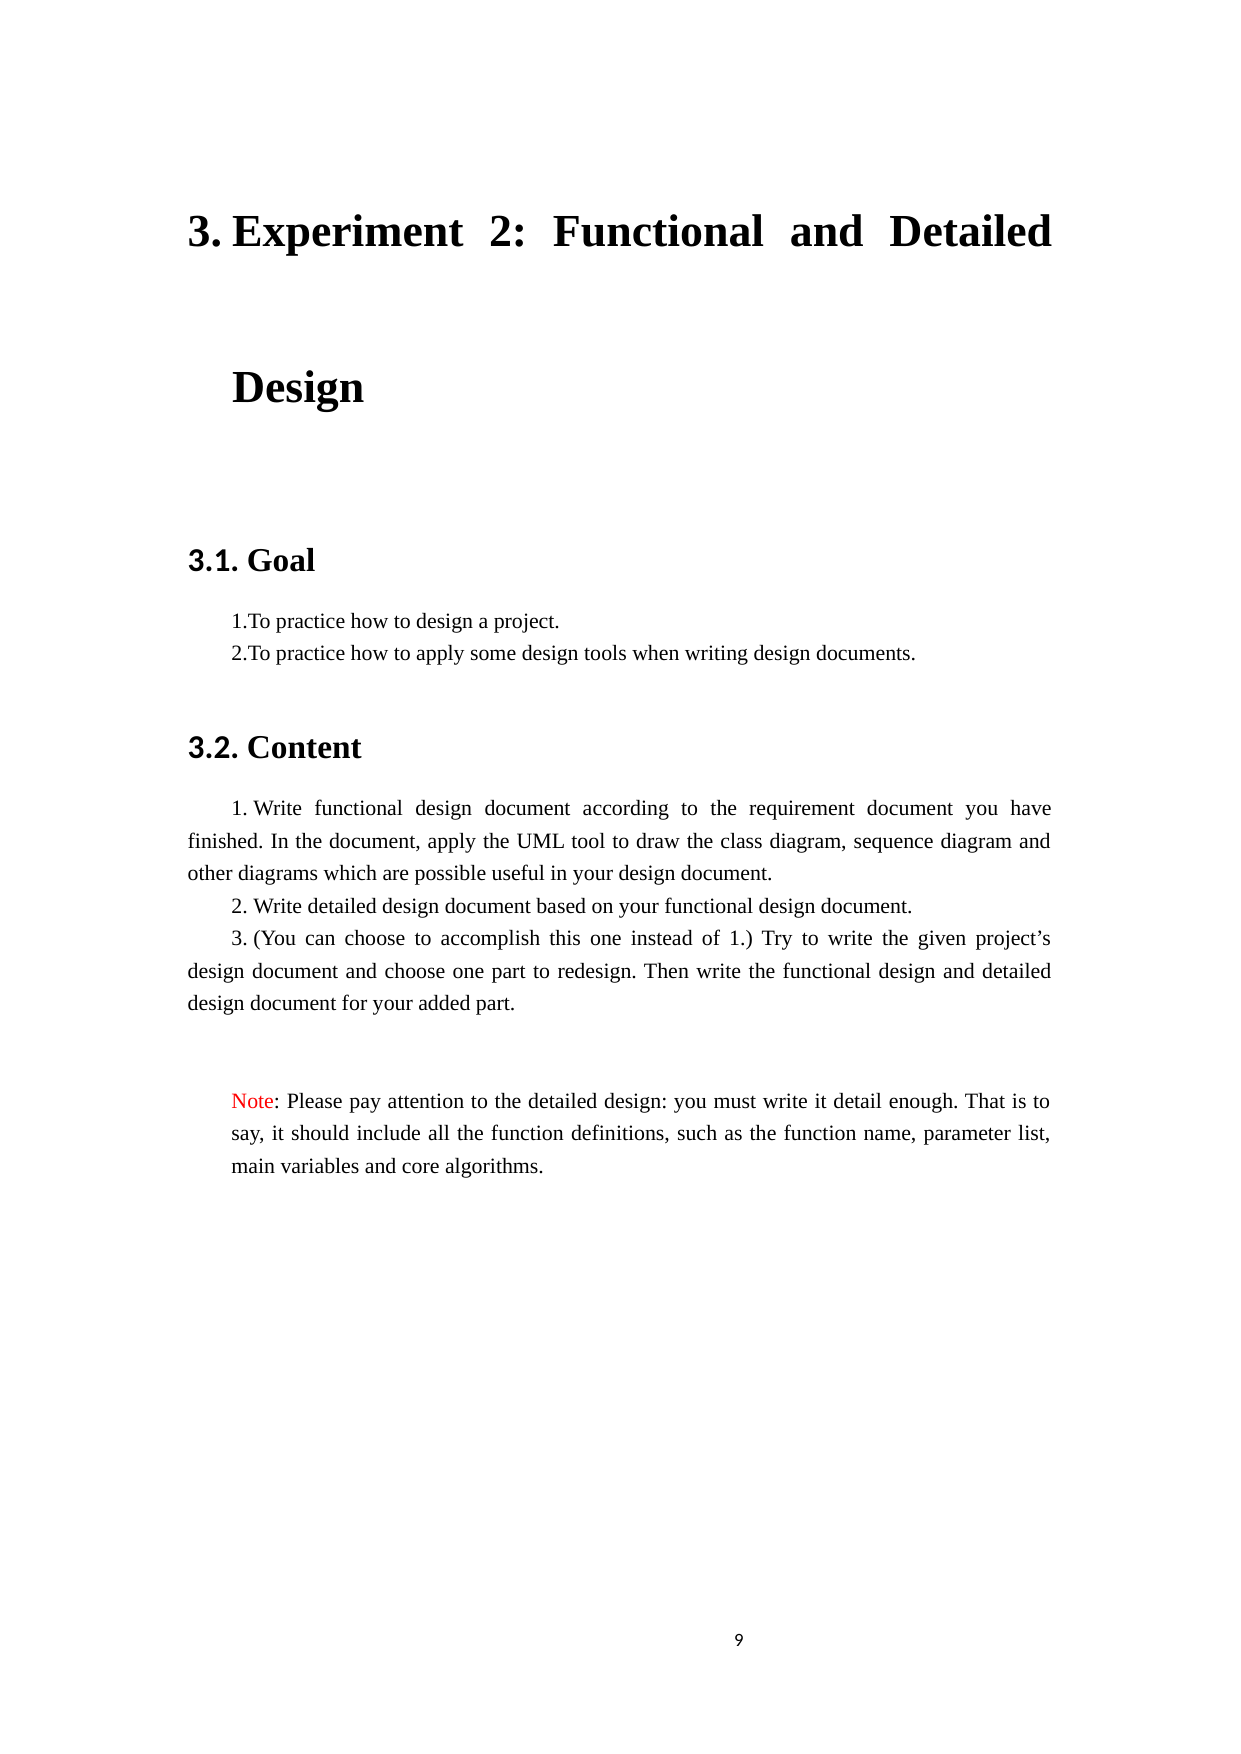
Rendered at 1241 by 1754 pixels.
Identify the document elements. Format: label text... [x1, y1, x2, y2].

list (You can choose to accomplish this one instead of 1.) Try to write the given project’s design document and choose one part to redesign. Then write the functional design and detailed design document for your added part. [187, 921, 1053, 1019]
list Write functional design document according to the requirement document you have finished. In the document, apply the UML tool to draw the class diagram, sequence diagram and other diagrams which are possible useful in your design document. [187, 791, 1053, 889]
subtitle Content [187, 714, 1053, 779]
text Note: Please pay attention to the detailed design: you must write it detail enough. That is to say, it should include all the function definitions, such as the function name, parameter list, main variables and core algorithms. [231, 1084, 1053, 1181]
list Write detailed design document based on your functional design document. [187, 889, 1053, 921]
text 2.To practice how to apply some design tools when writing design documents. [187, 636, 1053, 669]
text 1.To practice how to design a project. [187, 604, 1053, 636]
subtitle Experiment 2: Functional and Detailed Design [187, 197, 1053, 418]
subtitle Goal [187, 526, 1053, 591]
